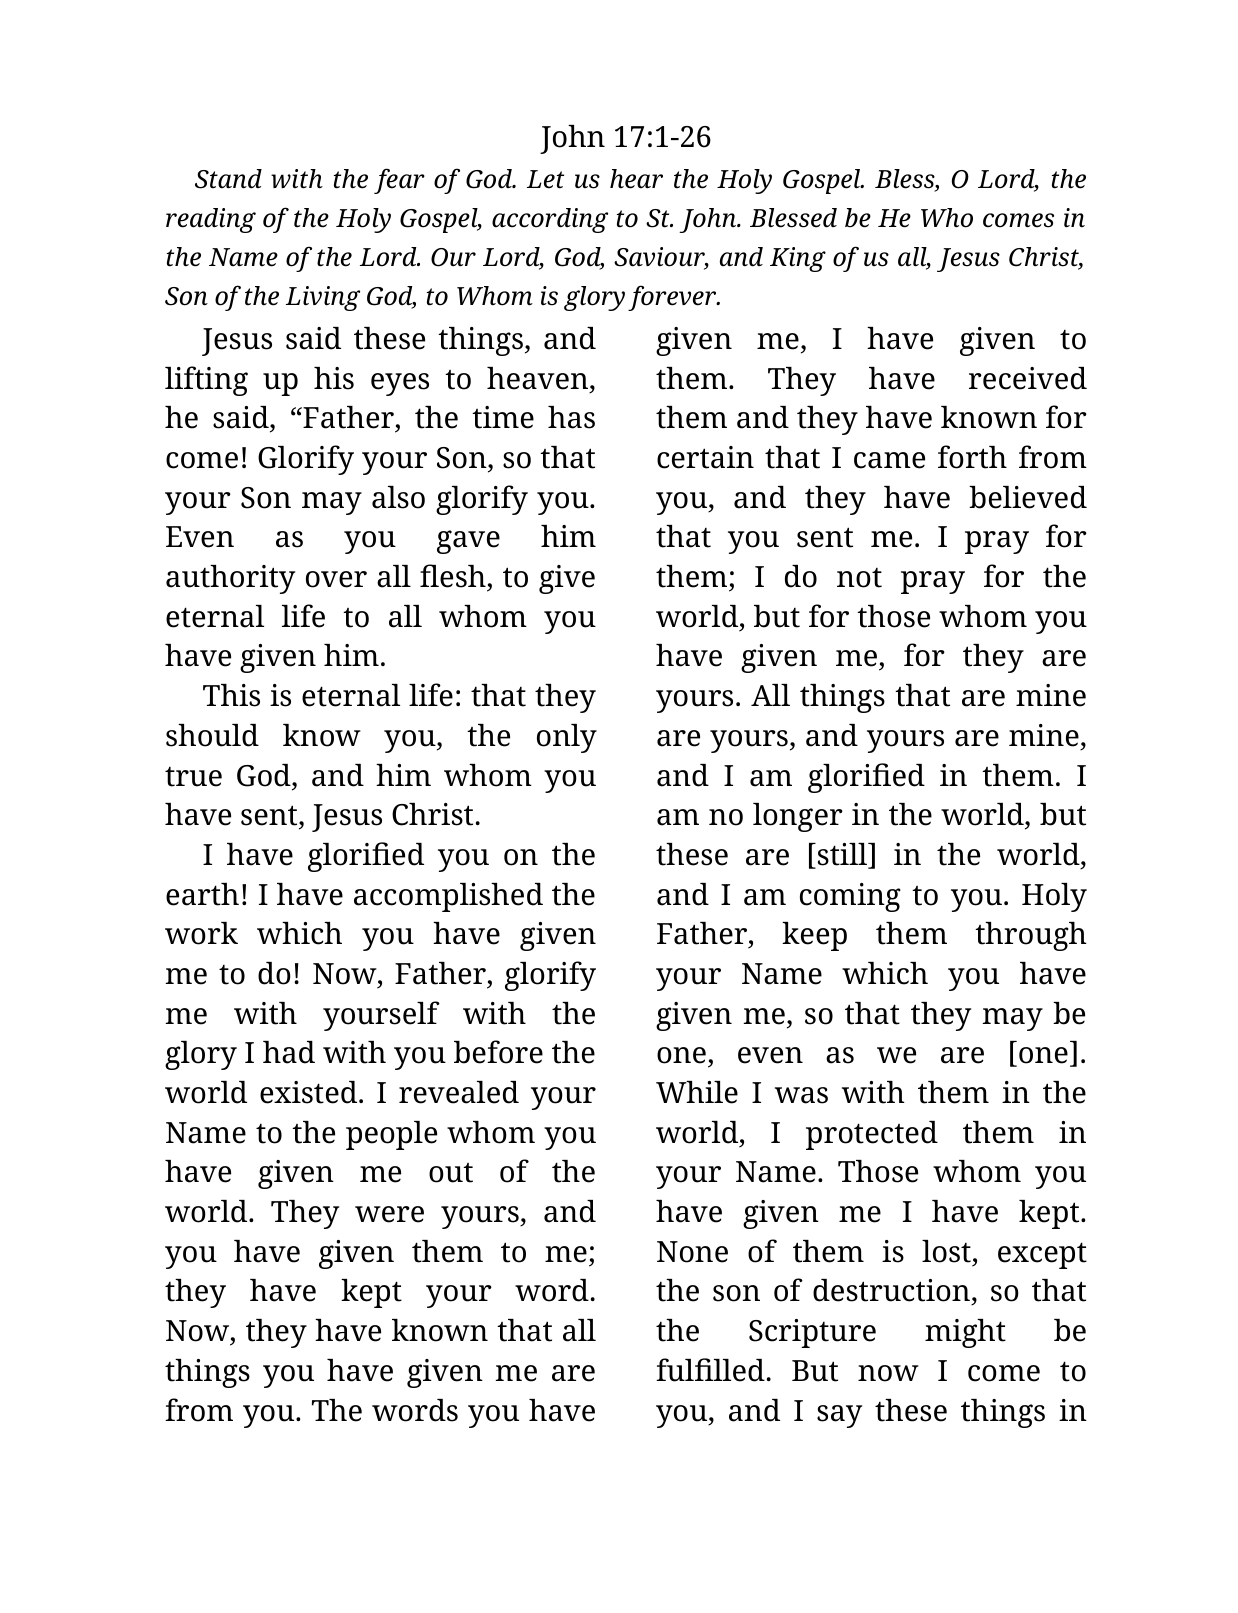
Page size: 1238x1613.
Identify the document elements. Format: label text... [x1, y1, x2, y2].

text Jesus said these things, and lifting up his eyes to heaven, he said, “Father, the time has come! Glorify your Son, so that your Son may also glorify you. Even as you gave him authority over all flesh, to give eternal life to all whom you have given him. [165, 318, 597, 675]
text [165, 834, 597, 1429]
subtitle John 17:1-26 [165, 116, 1087, 156]
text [656, 318, 1087, 1429]
text This is eternal life: that they should know you, the only true God, and him whom you have sent, Jesus Christ. [165, 675, 597, 834]
text Stand with the fear of God. Let us hear the Holy Gospel. Bless, O Lord, the reading of the Holy Gospel, according to St. John. Blessed be He Who comes in the Name of the Lord. Our Lord, God, Saviour, and King of us all, Jesus Christ, Son of the Living God, to Whom is glory forever. [165, 162, 1087, 313]
